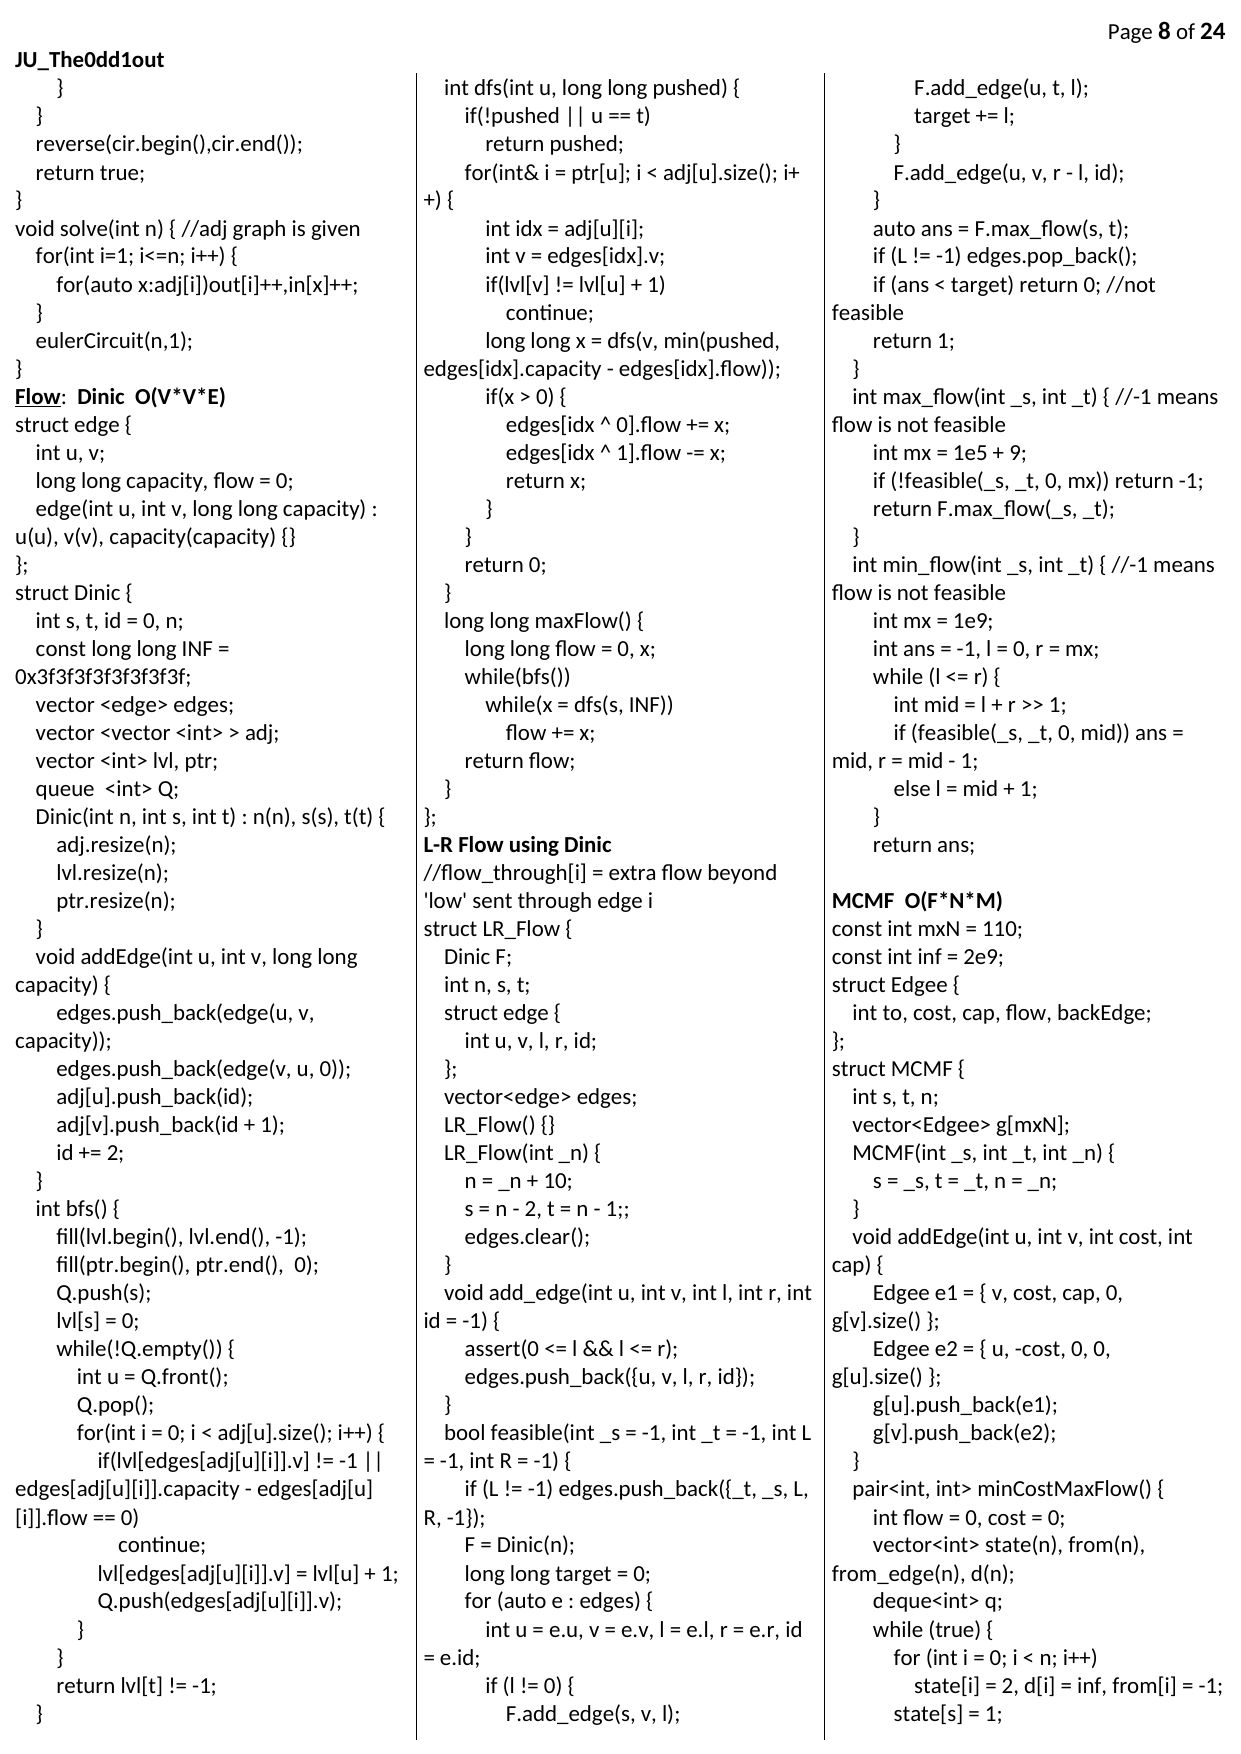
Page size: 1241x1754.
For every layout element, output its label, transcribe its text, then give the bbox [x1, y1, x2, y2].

text } [832, 522, 1225, 550]
text if(!pushed || u == t) [423, 102, 817, 129]
text int u, v; [15, 438, 408, 466]
text if(x > 0) { [423, 382, 817, 410]
text struct MCMF { [832, 1054, 1225, 1082]
text } [423, 1250, 817, 1278]
text state[i] = 2, d[i] = inf, from[i] = -1; [832, 1671, 1225, 1699]
text vector <edge> edges; [15, 690, 408, 718]
text s = _s, t = _t, n = _n; [832, 1166, 1225, 1194]
text } [423, 1391, 817, 1418]
text F = Dinic(n); [423, 1531, 817, 1559]
text if (!feasible(_s, _t, 0, mx)) return -1; [832, 466, 1225, 494]
text return pushed; [423, 129, 817, 158]
text } [15, 1615, 408, 1643]
text state[s] = 1; [832, 1699, 1225, 1727]
text if (ans < target) return 0; //not feasible [832, 270, 1225, 326]
text adj[v].push_back(id + 1); [15, 1110, 408, 1138]
text adj[u].push_back(id); [15, 1082, 408, 1110]
text g[u].push_back(e1); [832, 1391, 1225, 1418]
text MCMF(int _s, int _t, int _n) { [832, 1138, 1225, 1166]
text vector <vector <int> > adj; [15, 718, 408, 746]
text if (L != -1) edges.pop_back(); [832, 242, 1225, 270]
text Edgee e1 = { v, cost, cap, 0, g[v].size() }; [832, 1278, 1225, 1334]
text else l = mid + 1; [832, 774, 1225, 802]
text F.add_edge(u, t, l); [832, 73, 1225, 102]
text if(lvl[edges[adj[u][i]].v] != -1 || edges[adj[u][i]].capacity - edges[adj[u][i]].flow == 0) [15, 1447, 408, 1531]
text }; [423, 802, 817, 830]
text int s, t, n; [832, 1082, 1225, 1110]
text while (true) { [832, 1615, 1225, 1643]
text for (auto e : edges) { [423, 1587, 817, 1615]
text lvl[edges[adj[u][i]].v] = lvl[u] + 1; [15, 1559, 408, 1587]
text vector<edge> edges; [423, 1082, 817, 1110]
text } [15, 1166, 408, 1194]
text } [15, 914, 408, 942]
text } [423, 774, 817, 802]
text struct edge { [15, 410, 408, 438]
text int dfs(int u, long long pushed) { [423, 73, 817, 102]
text LR_Flow() {} [423, 1110, 817, 1138]
text int max_flow(int _s, int _t) { //-1 means flow is not feasible [832, 382, 1225, 438]
text F.add_edge(s, v, l); [423, 1699, 817, 1727]
text int idx = adj[u][i]; [423, 214, 817, 242]
text return F.max_flow(_s, _t); [832, 494, 1225, 522]
text if(lvl[v] != lvl[u] + 1) [423, 270, 817, 298]
text } [15, 298, 408, 326]
text n = _n + 10; [423, 1166, 817, 1194]
text } [832, 1447, 1225, 1474]
text auto ans = F.max_flow(s, t); [832, 214, 1225, 242]
text }; [423, 1054, 817, 1082]
text s = n - 2, t = n - 1;; [423, 1194, 817, 1222]
text } [15, 1643, 408, 1671]
text long long flow = 0, x; [423, 634, 817, 662]
text edges.clear(); [423, 1222, 817, 1250]
text adj.resize(n); [15, 830, 408, 858]
text //flow_through[i] = extra flow beyond 'low' sent through edge i [423, 858, 817, 914]
text int n, s, t; [423, 970, 817, 998]
text flow += x; [423, 718, 817, 746]
text if (l != 0) { [423, 1671, 817, 1699]
text } [15, 102, 408, 129]
text const long long INF = 0x3f3f3f3f3f3f3f3f; [15, 634, 408, 690]
text while(x = dfs(s, INF)) [423, 690, 817, 718]
text int u, v, l, r, id; [423, 1026, 817, 1054]
text target += l; [832, 102, 1225, 129]
text } [15, 354, 408, 382]
text int bfs() { [15, 1194, 408, 1222]
text int ans = -1, l = 0, r = mx; [832, 634, 1225, 662]
text lvl.resize(n); [15, 858, 408, 886]
text Q.push(edges[adj[u][i]].v); [15, 1587, 408, 1615]
text edges[idx ^ 0].flow += x; [423, 410, 817, 438]
text F.add_edge(u, v, r - l, id); [832, 158, 1225, 186]
text while (l <= r) { [832, 662, 1225, 690]
text Edgee e2 = { u, -cost, 0, 0, g[u].size() }; [832, 1334, 1225, 1391]
text while(bfs()) [423, 662, 817, 690]
text return x; [423, 466, 817, 494]
text for(int& i = ptr[u]; i < adj[u].size(); i++) { [423, 158, 817, 214]
text if (feasible(_s, _t, 0, mid)) ans = mid, r = mid - 1; [832, 718, 1225, 774]
text queue <int> Q; [15, 774, 408, 802]
text for(int i = 0; i < adj[u].size(); i++) { [15, 1418, 408, 1447]
text continue; [423, 298, 817, 326]
text lvl[s] = 0; [15, 1306, 408, 1334]
text g[v].push_back(e2); [832, 1418, 1225, 1447]
text int mx = 1e5 + 9; [832, 438, 1225, 466]
text int v = edges[idx].v; [423, 242, 817, 270]
text } [832, 186, 1225, 214]
text L-R Flow using Dinic [423, 830, 817, 858]
text } [423, 578, 817, 606]
text int s, t, id = 0, n; [15, 606, 408, 634]
text eulerCircuit(n,1); [15, 326, 408, 354]
text return 1; [832, 326, 1225, 354]
text int mid = l + r >> 1; [832, 690, 1225, 718]
text fill(lvl.begin(), lvl.end(), -1); [15, 1222, 408, 1250]
text Q.pop(); [15, 1391, 408, 1418]
text struct Edgee { [832, 970, 1225, 998]
text } [423, 494, 817, 522]
text const int inf = 2e9; [832, 942, 1225, 970]
text } [832, 354, 1225, 382]
text pair<int, int> minCostMaxFlow() { [832, 1474, 1225, 1503]
text vector<int> state(n), from(n), from_edge(n), d(n); [832, 1531, 1225, 1587]
text int u = Q.front(); [15, 1362, 408, 1391]
text } [15, 1699, 408, 1727]
text void add_edge(int u, int v, int l, int r, int id = -1) { [423, 1278, 817, 1334]
text } [832, 1194, 1225, 1222]
text deque<int> q; [832, 1587, 1225, 1615]
text int flow = 0, cost = 0; [832, 1503, 1225, 1531]
text edge(int u, int v, long long capacity) : u(u), v(v), capacity(capacity) {} [15, 494, 408, 550]
text const int mxN = 110; [832, 914, 1225, 942]
text MCMF O(F*N*M) [832, 886, 1225, 914]
text if (L != -1) edges.push_back({_t, _s, L, R, -1}); [423, 1474, 817, 1531]
text Flow: Dinic O(V*V*E) [15, 382, 408, 410]
text } [423, 522, 817, 550]
text }; [15, 550, 408, 578]
text assert(0 <= l && l <= r); [423, 1334, 817, 1362]
text } [832, 802, 1225, 830]
text for (int i = 0; i < n; i++) [832, 1643, 1225, 1671]
text ptr.resize(n); [15, 886, 408, 914]
text Dinic F; [423, 942, 817, 970]
text int mx = 1e9; [832, 606, 1225, 634]
text struct LR_Flow { [423, 914, 817, 942]
text LR_Flow(int _n) { [423, 1138, 817, 1166]
text return lvl[t] != -1; [15, 1671, 408, 1699]
text struct Dinic { [15, 578, 408, 606]
text vector<Edgee> g[mxN]; [832, 1110, 1225, 1138]
text while(!Q.empty()) { [15, 1334, 408, 1362]
text Q.push(s); [15, 1278, 408, 1306]
text long long x = dfs(v, min(pushed, edges[idx].capacity - edges[idx].flow)); [423, 326, 817, 382]
text struct edge { [423, 998, 817, 1026]
text edges.push_back(edge(v, u, 0)); [15, 1054, 408, 1082]
text int u = e.u, v = e.v, l = e.l, r = e.r, id = e.id; [423, 1615, 817, 1671]
text return ans; [832, 830, 1225, 858]
text reverse(cir.begin(),cir.end()); [15, 129, 408, 158]
text for(int i=1; i<=n; i++) { [15, 242, 408, 270]
text id += 2; [15, 1138, 408, 1166]
text bool feasible(int _s = -1, int _t = -1, int L = -1, int R = -1) { [423, 1418, 817, 1474]
text long long capacity, flow = 0; [15, 466, 408, 494]
text Dinic(int n, int s, int t) : n(n), s(s), t(t) { [15, 802, 408, 830]
text void solve(int n) { //adj graph is given [15, 214, 408, 242]
text int to, cost, cap, flow, backEdge; [832, 998, 1225, 1026]
text } [832, 129, 1225, 158]
text long long target = 0; [423, 1559, 817, 1587]
text return flow; [423, 746, 817, 774]
text edges.push_back(edge(u, v, capacity)); [15, 998, 408, 1054]
text edges.push_back({u, v, l, r, id}); [423, 1362, 817, 1391]
text for(auto x:adj[i])out[i]++,in[x]++; [15, 270, 408, 298]
text void addEdge(int u, int v, int cost, int cap) { [832, 1222, 1225, 1278]
text } [15, 186, 408, 214]
text continue; [15, 1531, 408, 1559]
text int min_flow(int _s, int _t) { //-1 means flow is not feasible [832, 550, 1225, 606]
text return 0; [423, 550, 817, 578]
text fill(ptr.begin(), ptr.end(), 0); [15, 1250, 408, 1278]
text return true; [15, 158, 408, 186]
text void addEdge(int u, int v, long long capacity) { [15, 942, 408, 998]
text }; [832, 1026, 1225, 1054]
text vector <int> lvl, ptr; [15, 746, 408, 774]
text } [15, 73, 408, 102]
text edges[idx ^ 1].flow -= x; [423, 438, 817, 466]
text long long maxFlow() { [423, 606, 817, 634]
